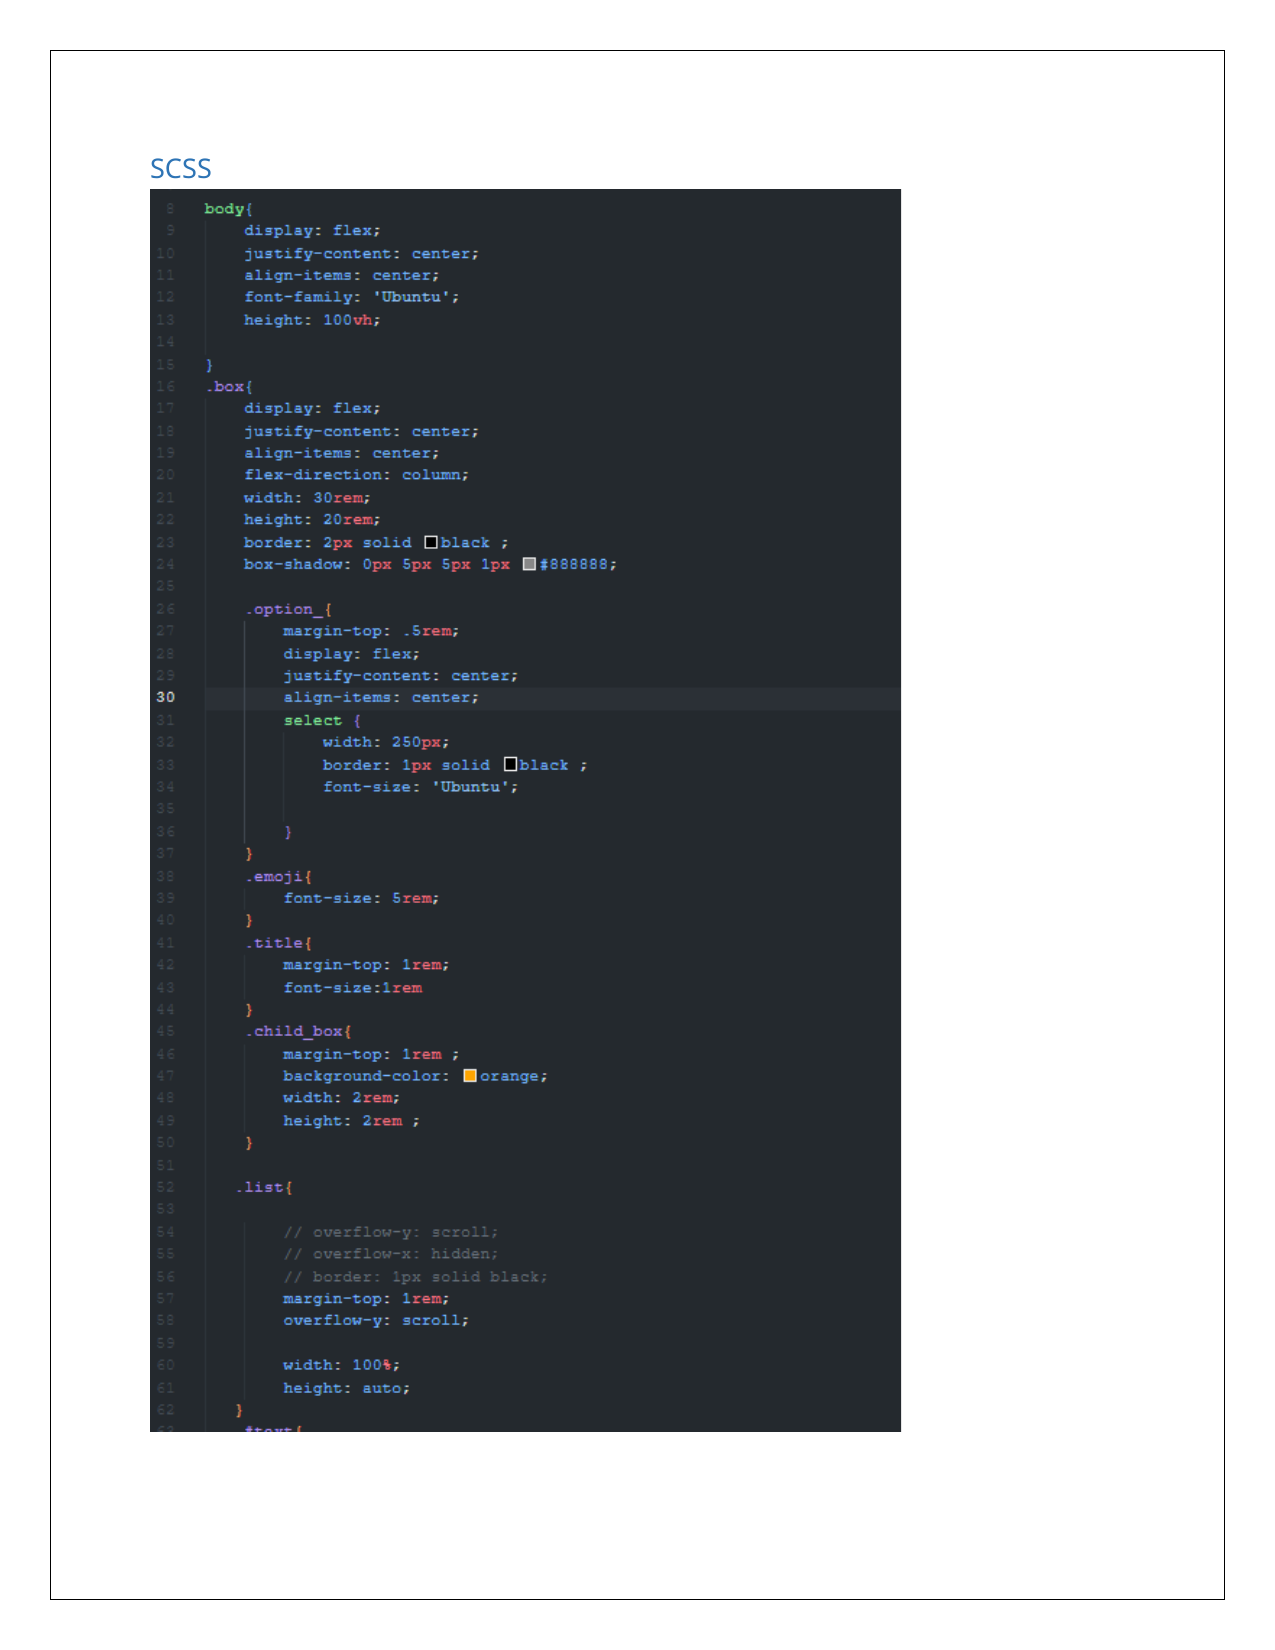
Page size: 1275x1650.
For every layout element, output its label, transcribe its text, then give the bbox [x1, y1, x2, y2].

picture [150, 189, 902, 1432]
subtitle SCSS [150, 150, 1125, 187]
